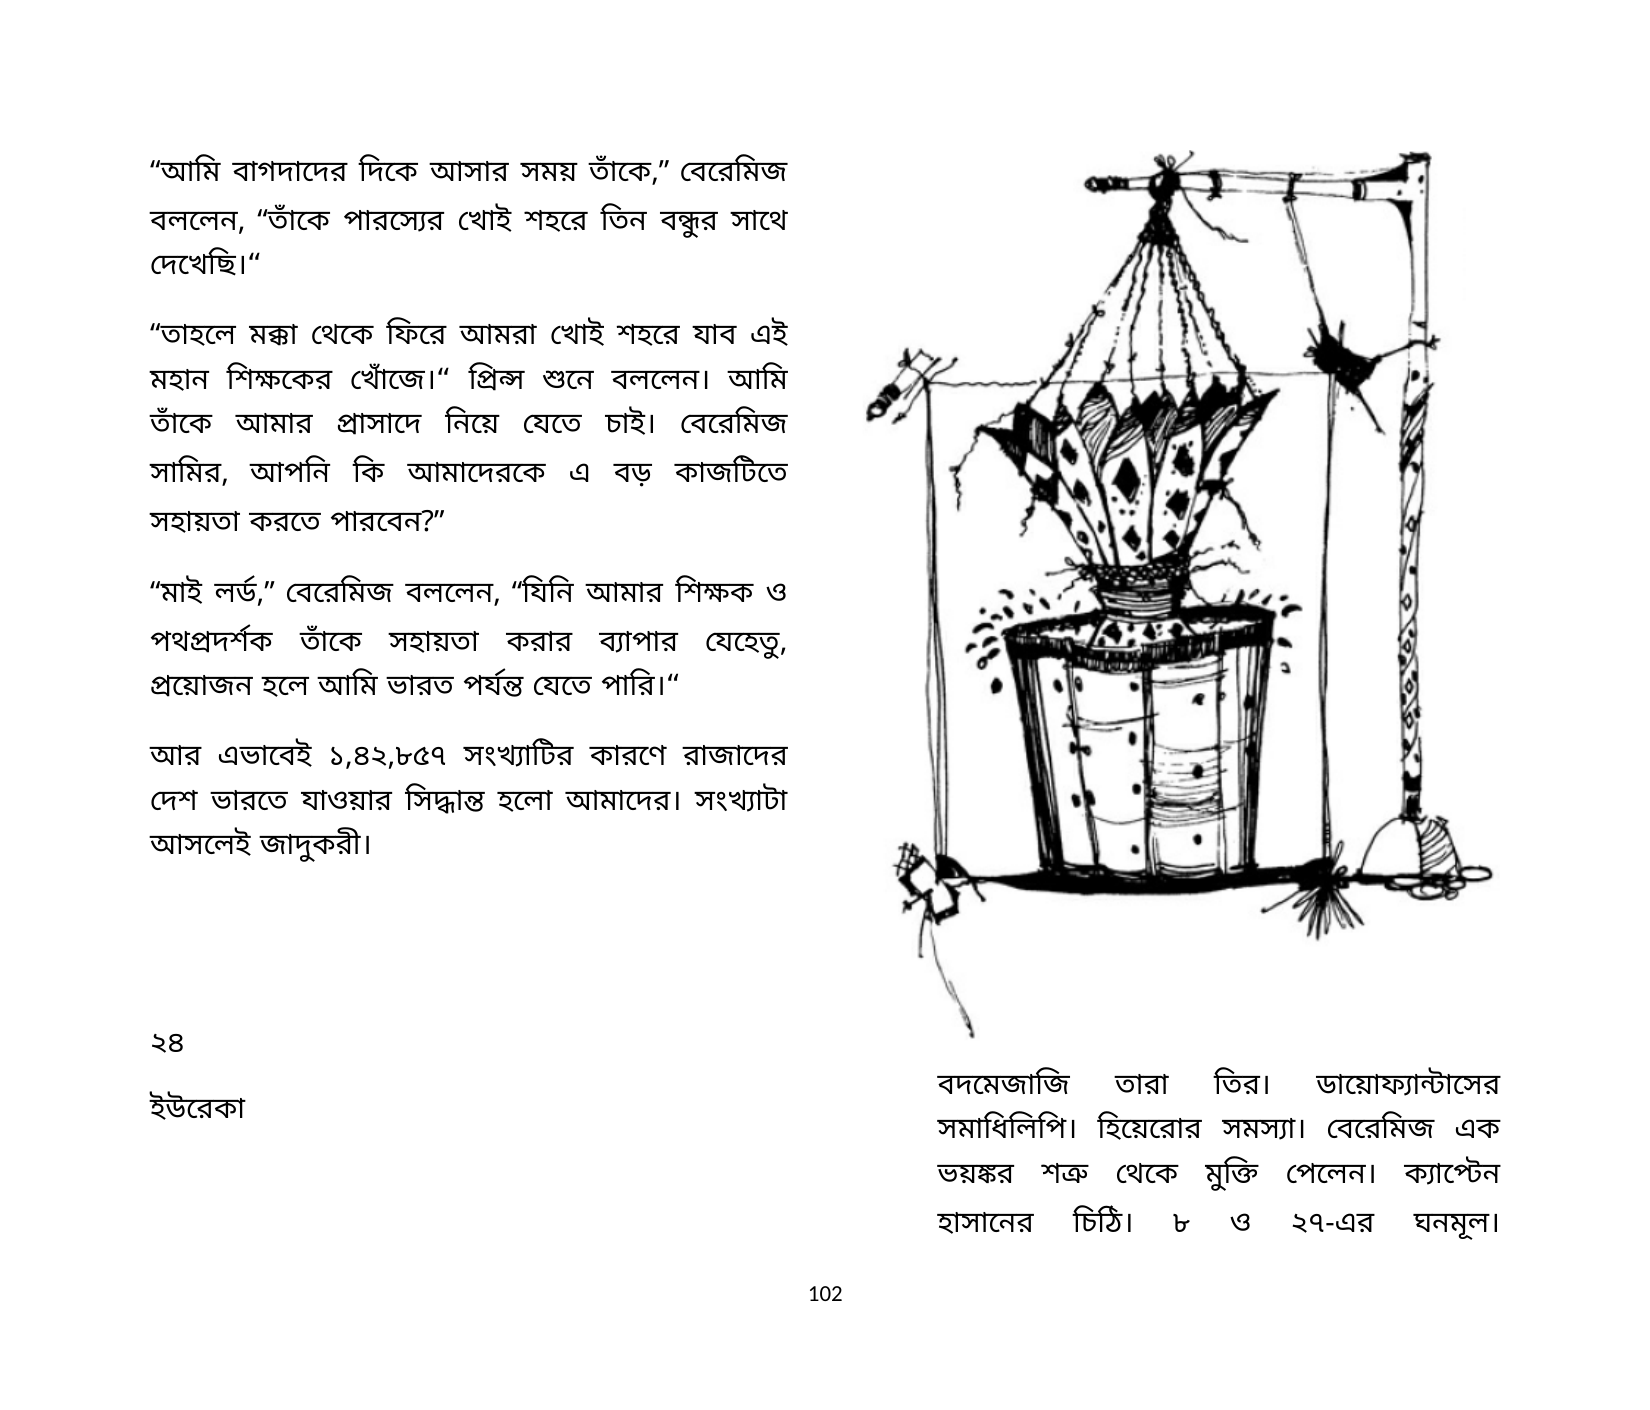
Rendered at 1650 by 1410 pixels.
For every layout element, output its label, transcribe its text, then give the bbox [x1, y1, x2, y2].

picture [862, 150, 1500, 1043]
text “তাহলে মক্কা থেকে ফিরে আমরা খোই শহরে যাব এই মহান শিক্ষকের খোঁজে।“ প্রিন্স শুনে বললেন। আমি তাঁকে আমার প্রাসাদে নিয়ে যেতে চাই। বেরেমিজ সামির, আপনি কি আমাদেরকে এ বড় কাজটিতে সহায়তা করতে পারবেন?” [150, 313, 787, 544]
text “মাই লর্ড,” বেরেমিজ বললেন, “যিনি আমার শিক্ষক ও পথপ্রদর্শক তাঁকে সহায়তা করার ব্যাপার যেহেতু, প্রয়োজন হলে আমি ভারত পর্যন্ত যেতে পারি।“ [150, 571, 787, 707]
text ২৪ [150, 1026, 787, 1065]
text “আমি বাগদাদের দিকে আসার সময় তাঁকে,” বেরেমিজ বললেন, “তাঁকে পারস্যের খোই শহরে তিন বন্ধুর সাথে দেখেছি।“ [150, 150, 787, 287]
text ইউরেকা [150, 1091, 787, 1130]
text আর এভাবেই ১,৪২,৮৫৭ সংখ্যাটির কারণে রাজাদের দেশ ভারতে যাওয়ার সিদ্ধান্ত হলো আমাদের। সংখ্যাটা আসলেই জাদুকরী। [150, 734, 787, 867]
